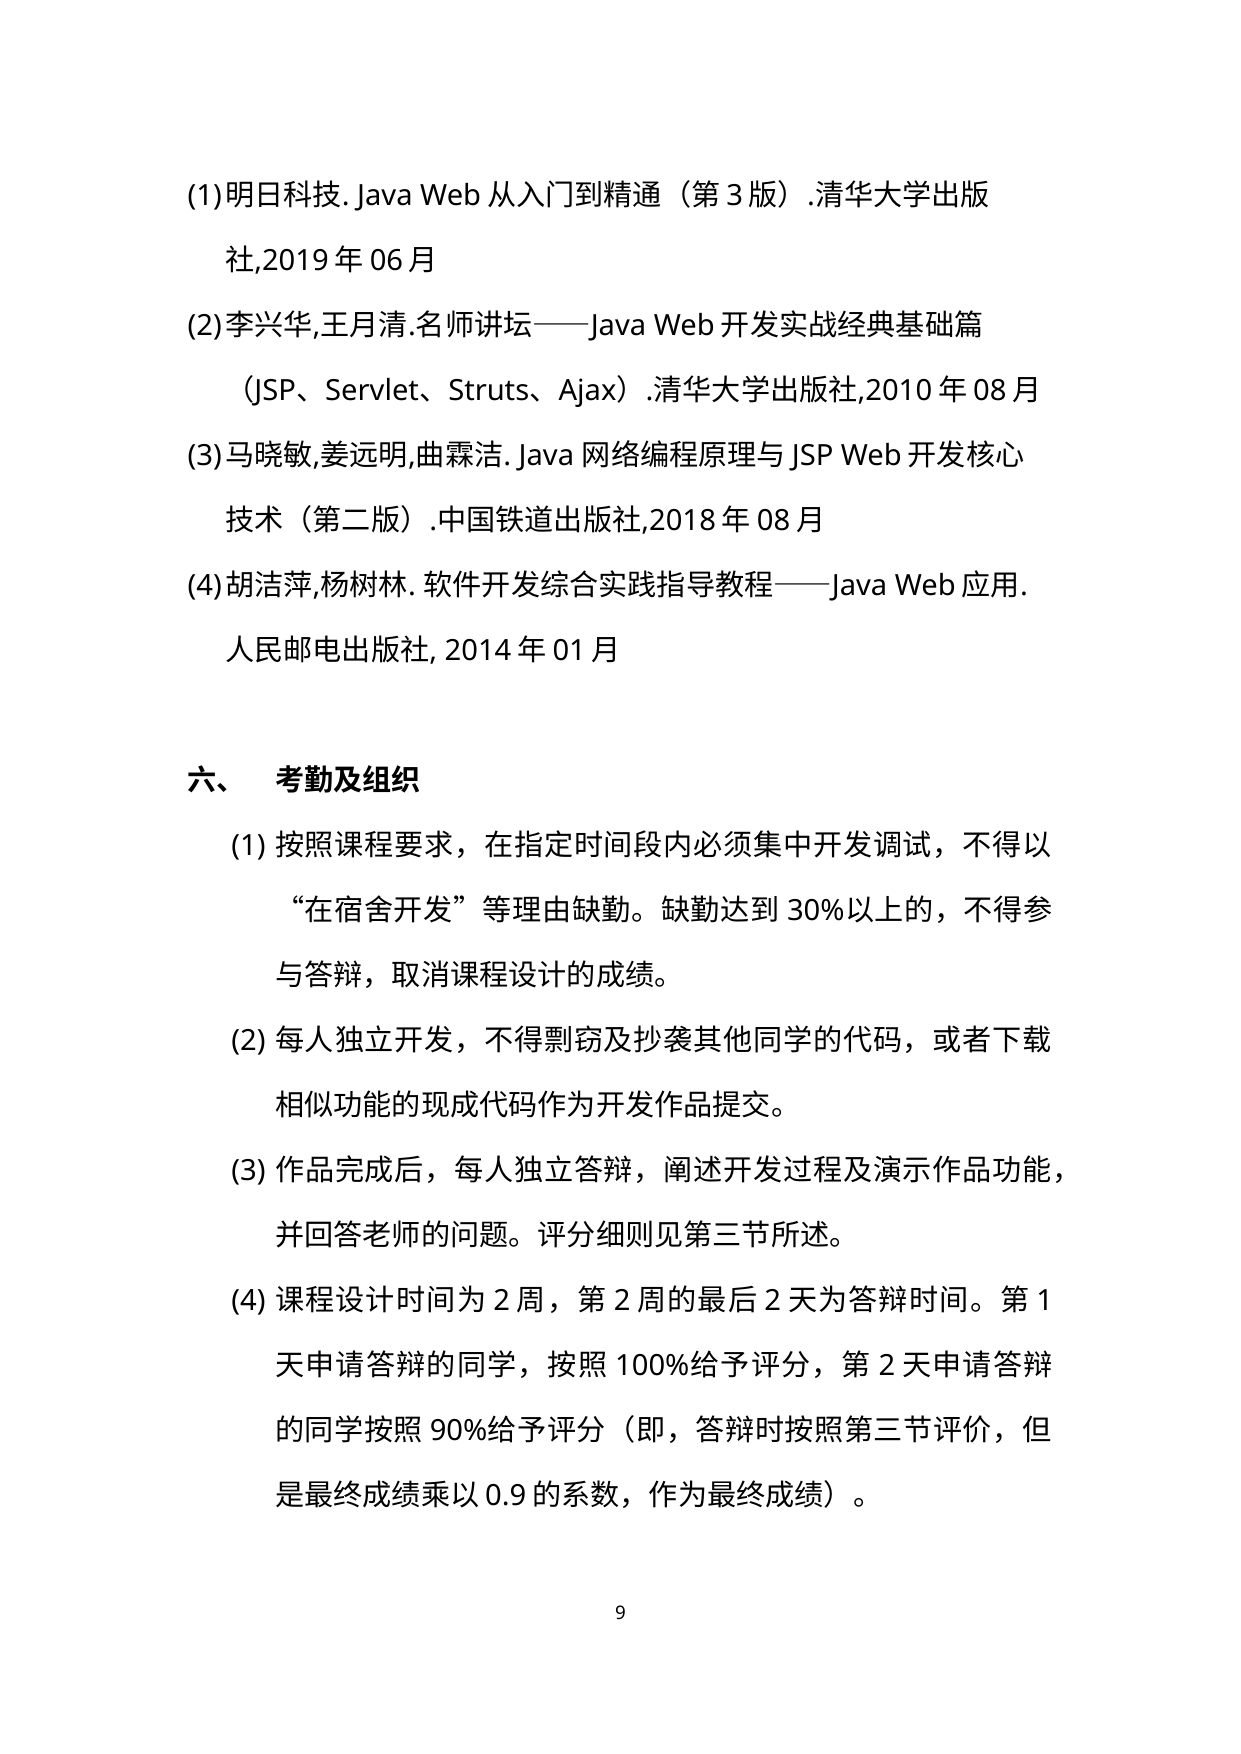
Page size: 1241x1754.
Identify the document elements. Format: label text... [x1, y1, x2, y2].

subtitle 马晓敏,姜远明,曲霖洁. Java 网络编程原理与JSP Web开发核心技术（第二版）.中国铁道出版社,2018年08月 [187, 420, 1053, 550]
list 课程设计时间为2周，第2周的最后2天为答辩时间。第1天申请答辩的同学，按照100%给予评分，第2天申请答辩的同学按照90%给予评分（即，答辩时按照第三节评价，但是最终成绩乘以0.9的系数，作为最终成绩）。 [231, 1265, 1053, 1525]
subtitle 胡洁萍,杨树林. 软件开发综合实践指导教程——Java Web应用. 人民邮电出版社, 2014年01月 [187, 550, 1053, 680]
list 考勤及组织 [187, 745, 1053, 810]
list 作品完成后，每人独立答辩，阐述开发过程及演示作品功能，并回答老师的问题。评分细则见第三节所述。 [231, 1135, 1053, 1265]
subtitle 李兴华,王月清.名师讲坛——Java Web开发实战经典基础篇（JSP、Servlet、Struts、Ajax）.清华大学出版社,2010年08月 [187, 290, 1053, 420]
list 每人独立开发，不得剽窃及抄袭其他同学的代码，或者下载相似功能的现成代码作为开发作品提交。 [231, 1005, 1053, 1135]
list 按照课程要求，在指定时间段内必须集中开发调试，不得以 “在宿舍开发”等理由缺勤。缺勤达到30%以上的，不得参与答辩，取消课程设计的成绩。 [231, 810, 1053, 1005]
subtitle 明日科技. Java Web从入门到精通（第3版）.清华大学出版社,2019年06月 [187, 160, 1053, 290]
